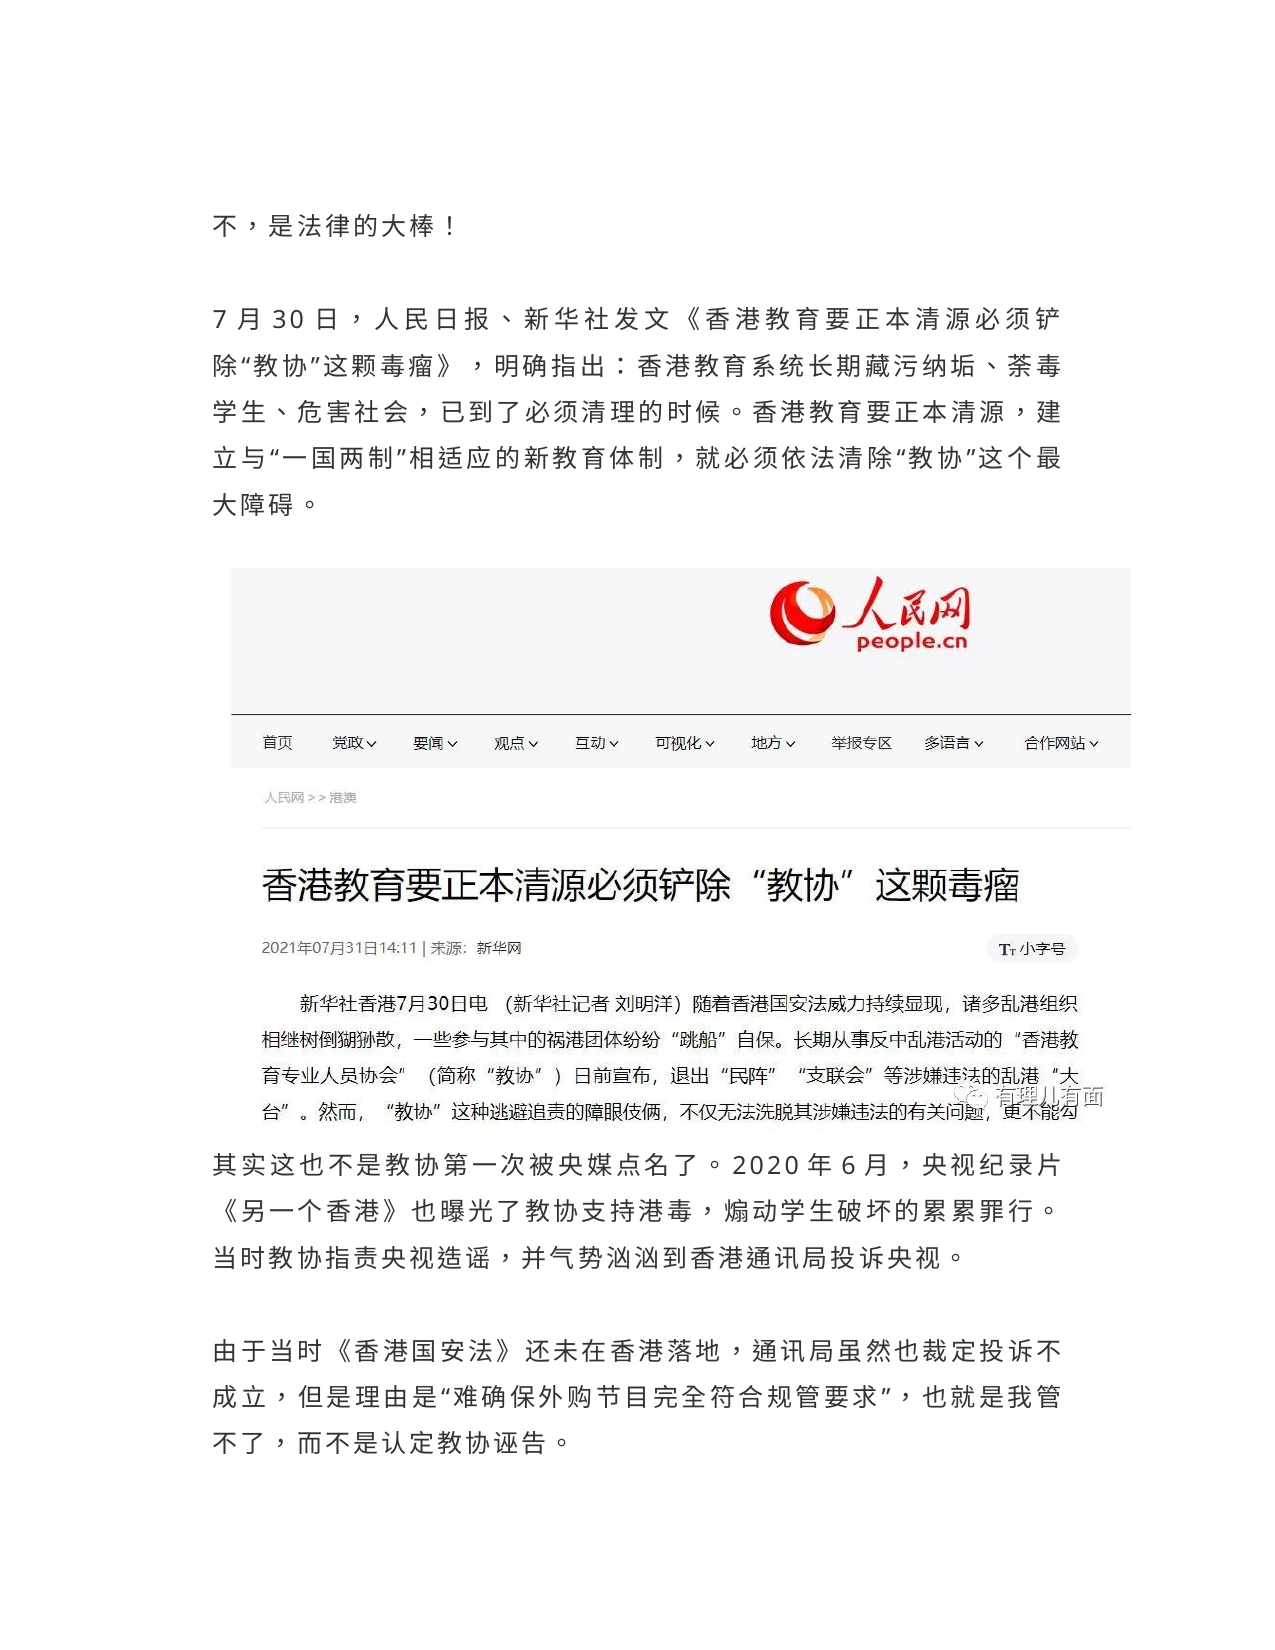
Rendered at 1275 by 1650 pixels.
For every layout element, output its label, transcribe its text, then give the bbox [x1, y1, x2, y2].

text 7月30日，人民日报、新华社发文《香港教育要正本清源必须铲除“教协”这颗毒瘤》，明确指出：香港教育系统长期藏污纳垢、荼毒学生、危害社会，已到了必须清理的时候。香港教育要正本清源，建立与“一国两制”相适应的新教育体制，就必须依法清除“教协”这个最大障碍。 [212, 289, 1062, 522]
text 由于当时《香港国安法》还未在香港落地，通讯局虽然也裁定投诉不成立，但是理由是“难确保外购节目完全符合规管要求”，也就是我管不了，而不是认定教协诬告。 [212, 1321, 1062, 1460]
text 其实这也不是教协第一次被央媒点名了。2020年6月，央视纪录片《另一个香港》也曝光了教协支持港毒，煽动学生破坏的累累罪行。当时教协指责央视造谣，并气势汹汹到香港通讯局投诉央视。 [212, 1135, 1062, 1274]
picture [231, 568, 1132, 1135]
text 不，是法律的大棒！ [212, 196, 1062, 243]
